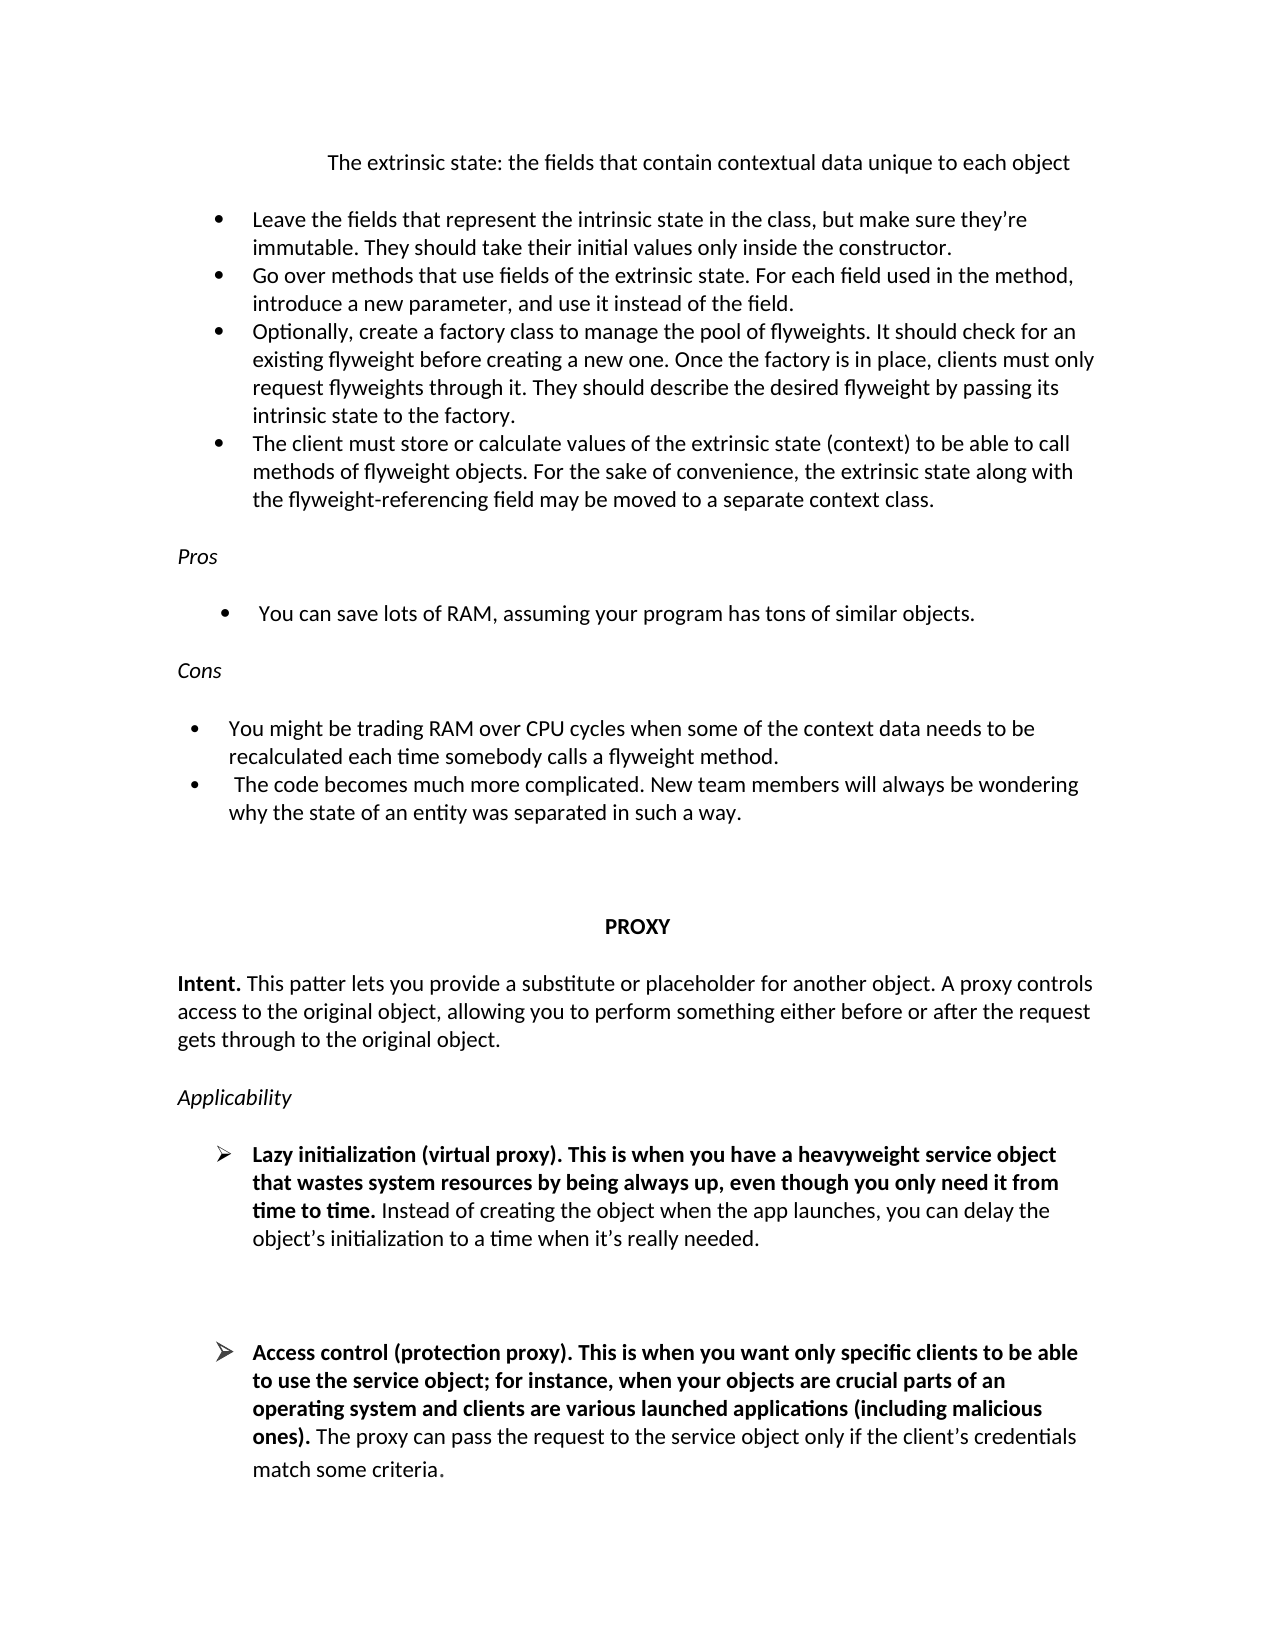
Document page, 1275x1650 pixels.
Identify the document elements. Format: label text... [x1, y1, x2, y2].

text Intent. This patter lets you provide a substitute or placeholder for another object. A proxy controls access to the original object, allowing you to perform something either before or after the request gets through to the original object. [177, 969, 1098, 1053]
text Applicability [177, 1083, 1098, 1111]
list You can save lots of RAM, assuming your program has tons of similar objects. [221, 599, 1098, 627]
list Leave the fields that represent the intrinsic state in the class, but make sure they’re immutable. They should take their initial values only inside the constructor. [215, 205, 1098, 261]
list Optionally, create a factory class to manage the pool of flyweights. It should check for an existing flyweight before creating a new one. Once the factory is in place, clients must only request flyweights through it. They should describe the desired flyweight by passing its intrinsic state to the factory. [215, 317, 1098, 429]
list You might be trading RAM over CPU cycles when some of the context data needs to be recalculated each time somebody calls a flyweight method. [191, 714, 1098, 770]
list Access control (protection proxy). This is when you want only specific clients to be able to use the service object; for instance, when your objects are crucial parts of an operating system and clients are various launched applications (including malicious ones). The proxy can pass the request to the service object only if the client’s credentials match some criteria. [215, 1338, 1098, 1484]
list Lazy initialization (virtual proxy). This is when you have a heavyweight service object that wastes system resources by being always up, even though you only need it from time to time. Instead of creating the object when the app launches, you can delay the object’s initialization to a time when it’s really needed. [215, 1140, 1098, 1252]
list The client must store or calculate values of the extrinsic state (context) to be able to call methods of flyweight objects. For the sake of convenience, the extrinsic state along with the flyweight-referencing field may be moved to a separate context class. [215, 429, 1098, 513]
text PROXY [177, 912, 1098, 940]
text Pros [177, 542, 1098, 570]
text The extrinsic state: the fields that contain contextual data unique to each object [327, 148, 1098, 176]
list The code becomes much more complicated. New team members will always be wondering why the state of an entity was separated in such a way. [191, 770, 1098, 826]
text Cons [177, 657, 1098, 684]
list Go over methods that use fields of the extrinsic state. For each field used in the method, introduce a new parameter, and use it instead of the field. [215, 261, 1098, 317]
